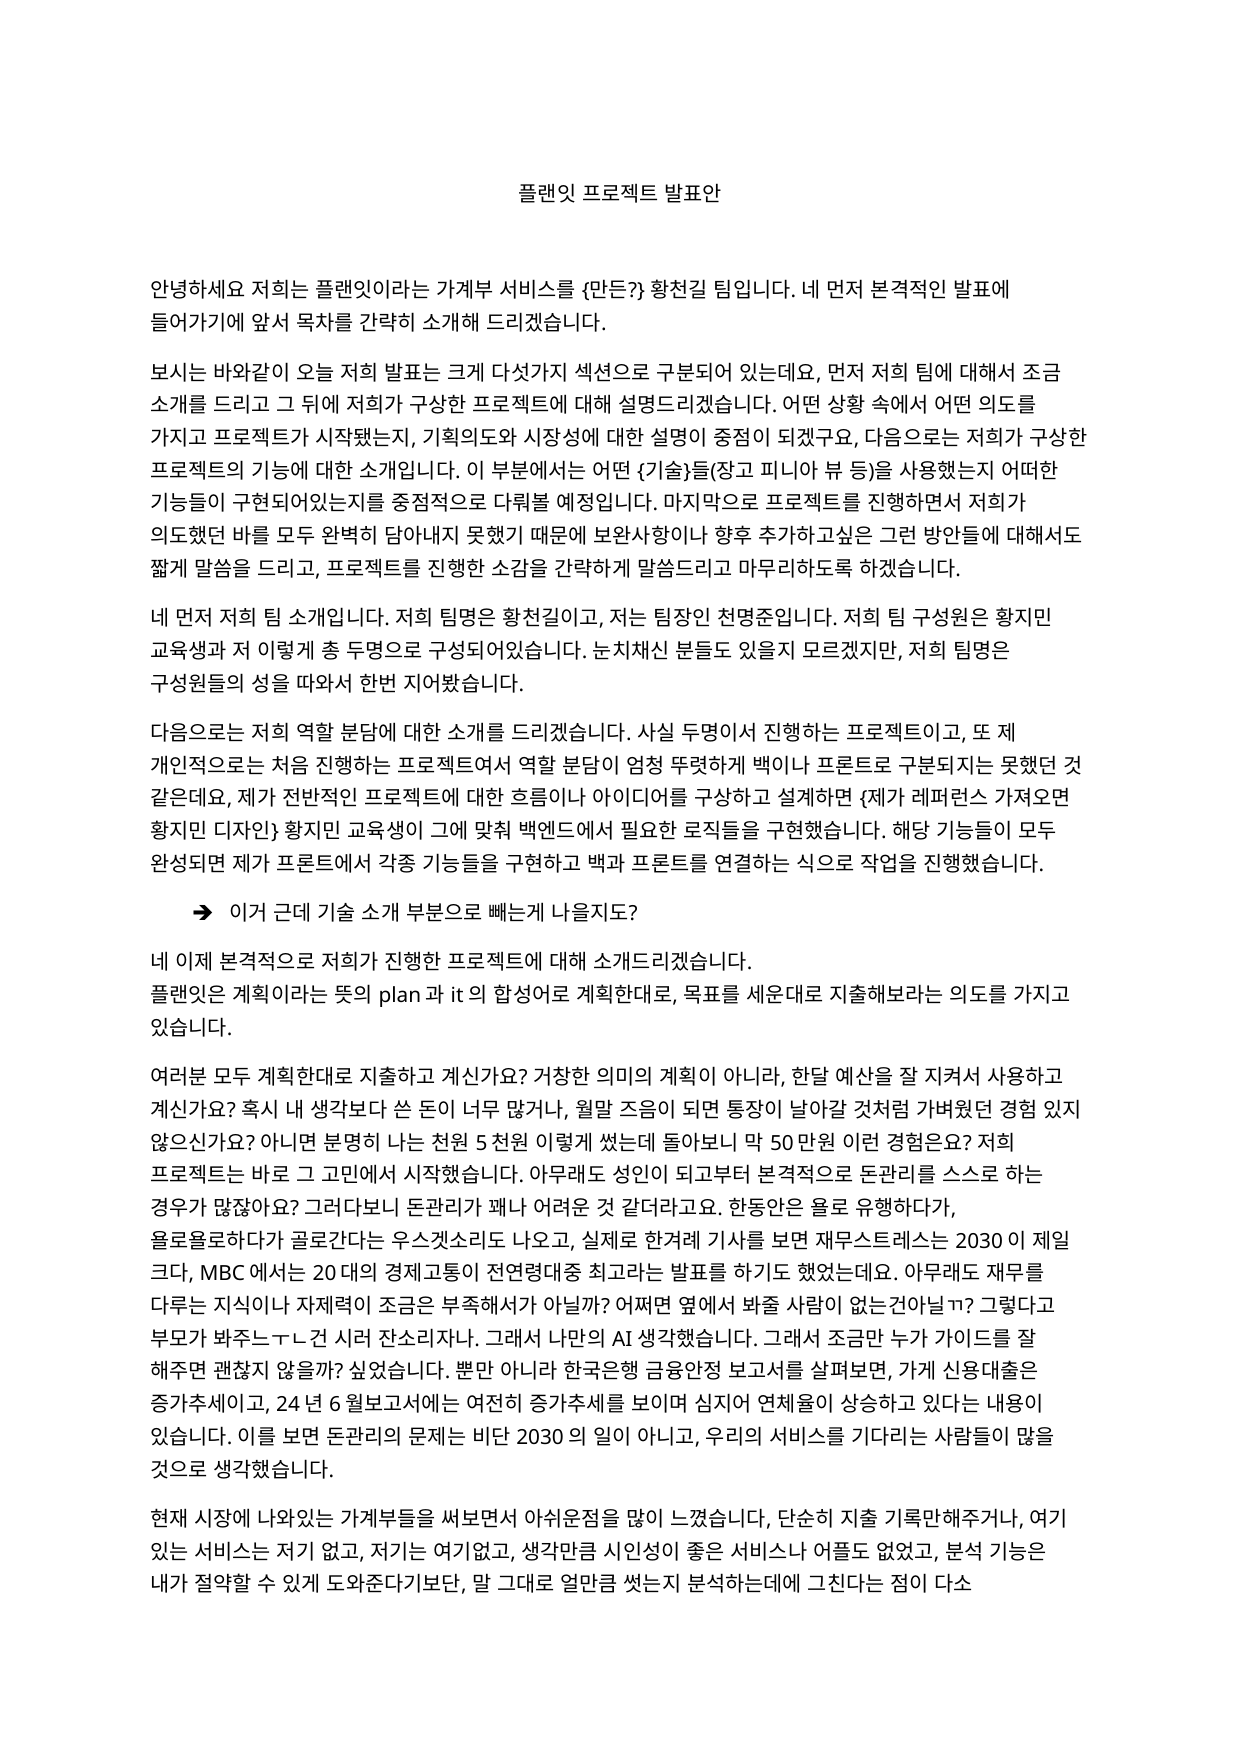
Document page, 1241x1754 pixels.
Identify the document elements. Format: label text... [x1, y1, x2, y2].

text 네 먼저 저희 팀 소개입니다. 저희 팀명은 황천길이고, 저는 팀장인 천명준입니다. 저희 팀 구성원은 황지민 교육생과 저 이렇게 총 두명으로 구성되어있습니다. 눈치채신 분들도 있을지 모르겠지만, 저희 팀명은 구성원들의 성을 따와서 한번 지어봤습니다. [150, 601, 1090, 697]
text 여러분 모두 계획한대로 지출하고 계신가요? 거창한 의미의 계획이 아니라, 한달 예산을 잘 지켜서 사용하고 계신가요? 혹시 내 생각보다 쓴 돈이 너무 많거나, 월말 즈음이 되면 통장이 날아갈 것처럼 가벼웠던 경험 있지 않으신가요? 아니면 분명히 나는 천원 5천원 이렇게 썼는데 돌아보니 막 50만원 이런 경험은요? 저희 프로젝트는 바로 그 고민에서 시작했습니다. 아무래도 성인이 되고부터 본격적으로 돈관리를 스스로 하는 경우가 많잖아요? 그러다보니 돈관리가 꽤나 어려운 것 같더라고요. 한동안은 욜로 유행하다가, 욜로욜로하다가 골로간다는 우스겟소리도 나오고, 실제로 한겨례 기사를 보면 재무스트레스는 2030이 제일 크다, MBC에서는 20대의 경제고통이 전연령대중 최고라는 발표를 하기도 했었는데요. 아무래도 재무를 다루는 지식이나 자제력이 조금은 부족해서가 아닐까? 어쩌면 옆에서 봐줄 사람이 없는건아닐ㄲ? 그렇다고 부모가 봐주느ㅜㄴ건 시러 잔소리자나. 그래서 나만의 AI 생각했습니다. 그래서 조금만 누가 가이드를 잘 해주면 괜찮지 않을까? 싶었습니다. 뿐만 아니라 한국은행 금융안정 보고서를 살펴보면, 가게 신용대출은 증가추세이고, 24년 6월보고서에는 여전히 증가추세를 보이며 심지어 연체율이 상승하고 있다는 내용이 있습니다. 이를 보면 돈관리의 문제는 비단 2030의 일이 아니고, 우리의 서비스를 기다리는 사람들이 많을 것으로 생각했습니다. [150, 1060, 1090, 1483]
text 플랜잇 프로젝트 발표안 [150, 177, 1090, 207]
text 보시는 바와같이 오늘 저희 발표는 크게 다섯가지 섹션으로 구분되어 있는데요, 먼저 저희 팀에 대해서 조금 소개를 드리고 그 뒤에 저희가 구상한 프로젝트에 대해 설명드리겠습니다. 어떤 상황 속에서 어떤 의도를 가지고 프로젝트가 시작됐는지, 기획의도와 시장성에 대한 설명이 중점이 되겠구요, 다음으로는 저희가 구상한 프로젝트의 기능에 대한 소개입니다. 이 부분에서는 어떤 {기술}들(장고 피니아 뷰 등)을 사용했는지 어떠한 기능들이 구현되어있는지를 중점적으로 다뤄볼 예정입니다. 마지막으로 프로젝트를 진행하면서 저희가 의도했던 바를 모두 완벽히 담아내지 못했기 때문에 보완사항이나 향후 추가하고싶은 그런 방안들에 대해서도 짧게 말씀을 드리고, 프로젝트를 진행한 소감을 간략하게 말씀드리고 마무리하도록 하겠습니다. [150, 356, 1090, 582]
text 다음으로는 저희 역할 분담에 대한 소개를 드리겠습니다. 사실 두명이서 진행하는 프로젝트이고, 또 제 개인적으로는 처음 진행하는 프로젝트여서 역할 분담이 엄청 뚜렷하게 백이나 프론트로 구분되지는 못했던 것 같은데요, 제가 전반적인 프로젝트에 대한 흐름이나 아이디어를 구상하고 설계하면 {제가 레퍼런스 가져오면 황지민 디자인} 황지민 교육생이 그에 맞춰 백엔드에서 필요한 로직들을 구현했습니다. 해당 기능들이 모두 완성되면 제가 프론트에서 각종 기능들을 구현하고 백과 프론트를 연결하는 식으로 작업을 진행했습니다. [150, 716, 1090, 877]
list 이거 근데 기술 소개 부분으로 빼는게 나을지도? [192, 896, 1090, 927]
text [150, 1502, 1090, 1598]
text 네 이제 본격적으로 저희가 진행한 프로젝트에 대해 소개드리겠습니다. 플랜잇은 계획이라는 뜻의 plan과 it 의 합성어로 계획한대로, 목표를 세운대로 지출해보라는 의도를 가지고 있습니다. [150, 946, 1090, 1041]
text 안녕하세요 저희는 플랜잇이라는 가계부 서비스를 {만든?} 황천길 팀입니다. 네 먼저 본격적인 발표에 들어가기에 앞서 목차를 간략히 소개해 드리겠습니다. [150, 274, 1090, 337]
